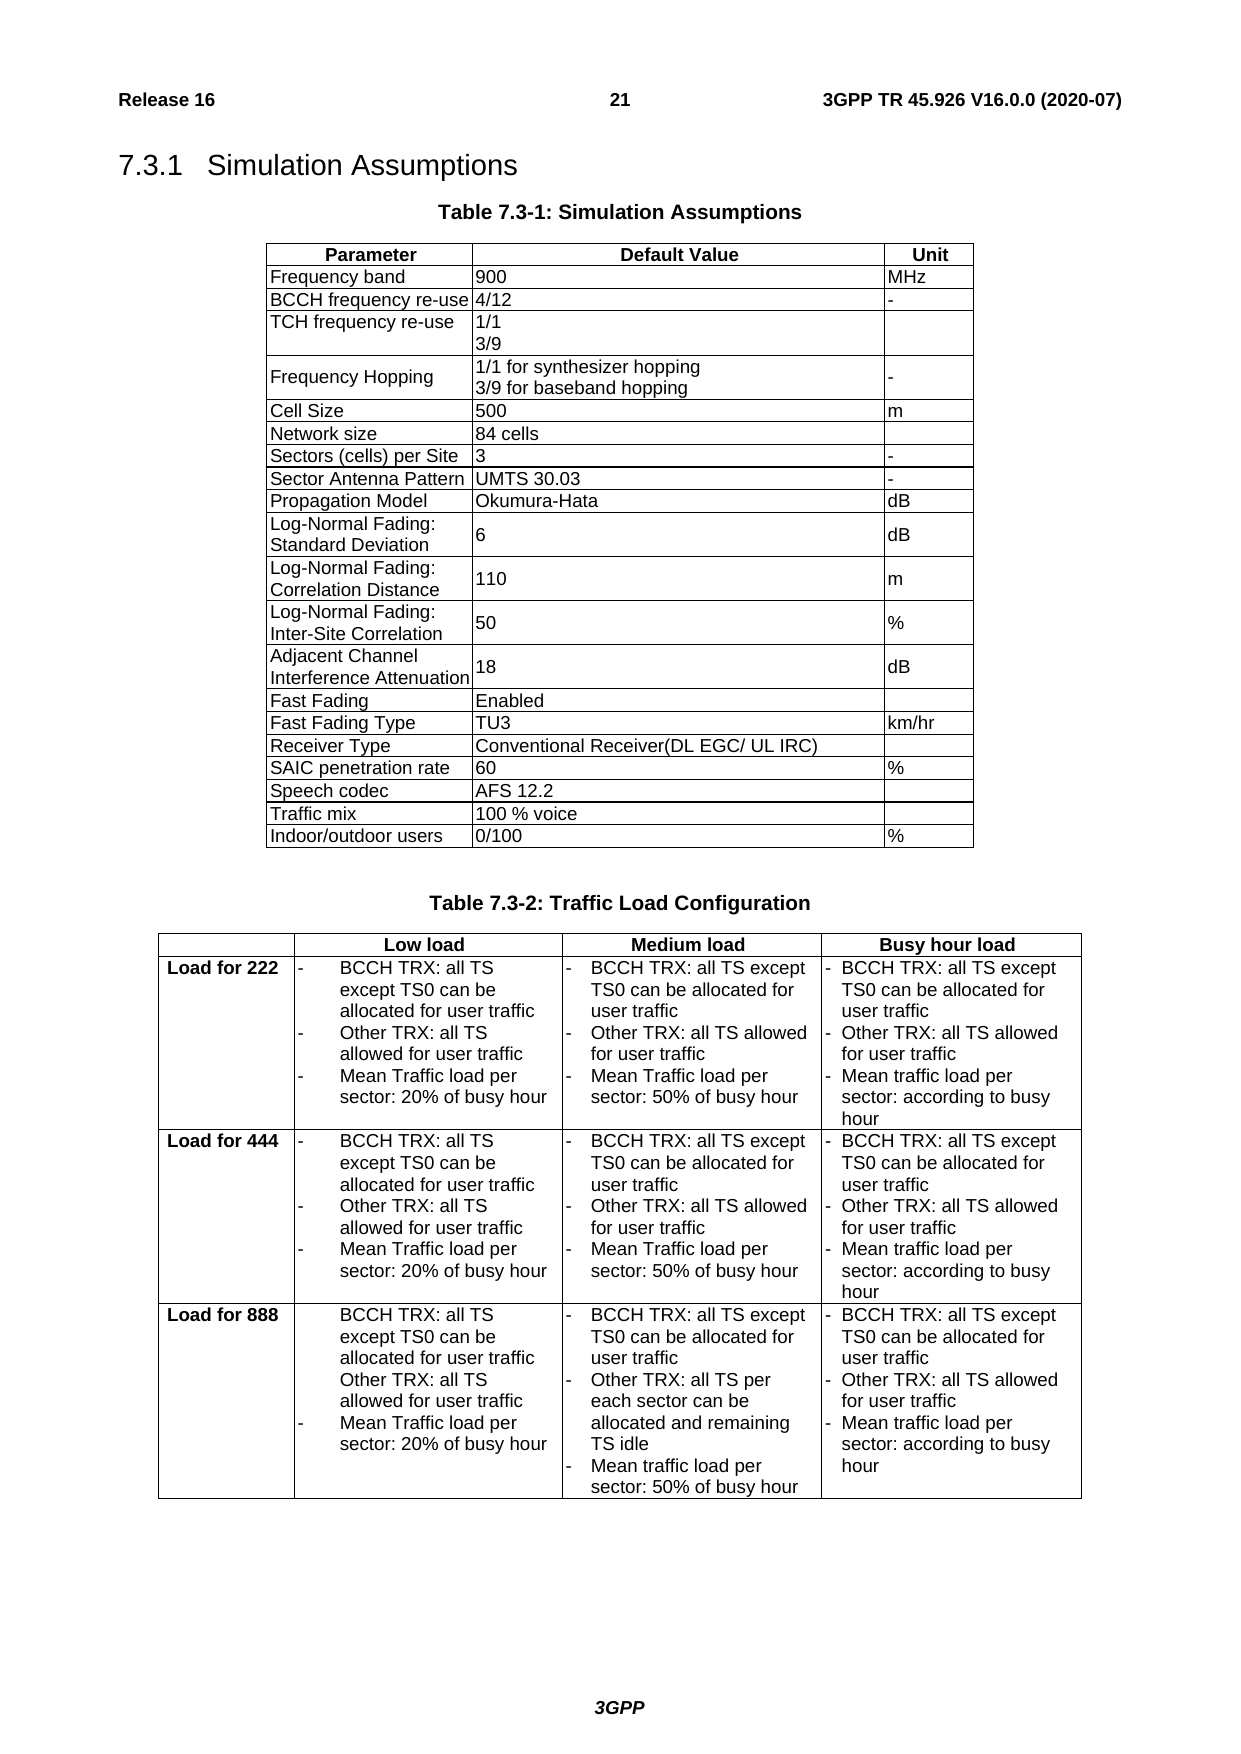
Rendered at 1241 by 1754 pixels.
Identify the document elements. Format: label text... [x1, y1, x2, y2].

table_cell [885, 803, 973, 824]
table_cell Adjacent Channel Interference Attenuation [267, 645, 472, 688]
table_cell UMTS 30.03 [473, 468, 884, 489]
table_cell Frequency Hopping [267, 356, 472, 399]
table_header Busy hour load [822, 934, 1081, 956]
table_cell m [885, 557, 973, 600]
table_cell 6 [473, 513, 884, 556]
table_cell dB [885, 513, 973, 556]
table_cell Conventional Receiver(DL EGC/ UL IRC) [473, 735, 884, 756]
table_cell TU3 [473, 712, 884, 733]
table_cell Log-Normal Fading: Inter-Site Correlation [267, 601, 472, 644]
table_cell Load for 444 [159, 1130, 294, 1303]
table_cell 110 [473, 557, 884, 600]
table_cell - BCCH TRX: all TS except TS0 can be allocated for user traffic - Other TRX: all TS allowed for user traffic - Mean Traffic load per sector: 50% of busy hour [563, 1130, 821, 1303]
table_cell Enabled [473, 689, 884, 711]
table_cell Receiver Type [267, 735, 472, 756]
table_cell MHz [885, 266, 973, 288]
table_cell 50 [473, 601, 884, 644]
table_cell - [885, 445, 973, 466]
table_cell Sector Antenna Pattern [267, 468, 472, 489]
table_cell - BCCH TRX: all TS except TS0 can be allocated for user traffic - Other TRX: all TS allowed for user traffic - Mean Traffic load per sector: 50% of busy hour [563, 957, 821, 1129]
table_header Low load [295, 934, 562, 956]
table_cell 900 [473, 266, 884, 288]
table_cell [885, 689, 973, 711]
table_cell 0/100 [473, 825, 884, 847]
table_header Default Value [473, 244, 884, 265]
table_header Medium load [563, 934, 821, 956]
table_cell Indoor/outdoor users [267, 825, 472, 847]
table_cell Network size [267, 422, 472, 444]
table_cell 500 [473, 400, 884, 421]
table_cell Log-Normal Fading: Correlation Distance [267, 557, 472, 600]
table_cell - BCCH TRX: all TS except TS0 can be allocated for user traffic - Other TRX: all TS allowed for user traffic - Mean Traffic load per sector: 20% of busy hour [295, 1130, 562, 1303]
table_cell dB [885, 490, 973, 512]
table_cell - [885, 289, 973, 310]
table_cell Cell Size [267, 400, 472, 421]
table_cell - BCCH TRX: all TS except TS0 can be allocated for user traffic - Other TRX: all TS allowed for user traffic - Mean traffic load per sector: according to busy hour [822, 1304, 1081, 1498]
table_cell % [885, 757, 973, 779]
table_cell Sectors (cells) per Site [267, 445, 472, 466]
table_cell 100 % voice [473, 803, 884, 824]
table_cell - BCCH TRX: all TS except TS0 can be allocated for user traffic - Other TRX: all TS allowed for user traffic - Mean Traffic load per sector: 20% of busy hour [295, 957, 562, 1129]
table_cell Load for 888 [159, 1304, 294, 1498]
table_cell Speech codec [267, 780, 472, 801]
table_cell - [885, 468, 973, 489]
table_cell % [885, 825, 973, 847]
table_cell Okumura-Hata [473, 490, 884, 512]
table_cell SAIC penetration rate [267, 757, 472, 779]
table_cell 1/1 3/9 [473, 311, 884, 354]
table_cell m [885, 400, 973, 421]
table_cell [885, 735, 973, 756]
table_cell Traffic mix [267, 803, 472, 824]
table_cell AFS 12.2 [473, 780, 884, 801]
table_cell % [885, 601, 973, 644]
table_cell BCCH TRX: all TS except TS0 can be allocated for user traffic Other TRX: all TS allowed for user traffic - Mean Traffic load per sector: 20% of busy hour [295, 1304, 562, 1498]
table_cell - [885, 356, 973, 399]
table_cell BCCH frequency re-use [267, 289, 472, 310]
table_cell Fast Fading [267, 689, 472, 711]
table_cell Propagation Model [267, 490, 472, 512]
table_cell - BCCH TRX: all TS except TS0 can be allocated for user traffic - Other TRX: all TS per each sector can be allocated and remaining TS idle - Mean traffic load per sector: 50% of busy hour [563, 1304, 821, 1498]
table_header Parameter [267, 244, 472, 265]
table_cell 3 [473, 445, 884, 466]
subtitle 7.3.1 Simulation Assumptions [118, 147, 1122, 181]
table_cell TCH frequency re-use [267, 311, 472, 354]
table_cell 18 [473, 645, 884, 688]
table_cell [885, 780, 973, 801]
table_cell Load for 222 [159, 957, 294, 1129]
text Table 7.3-1: Simulation Assumptions [118, 200, 1122, 224]
table_cell 84 cells [473, 422, 884, 444]
table_header [159, 934, 294, 956]
table_cell 4/12 [473, 289, 884, 310]
table_header Unit [885, 244, 973, 265]
table_cell Frequency band [267, 266, 472, 288]
table_cell - BCCH TRX: all TS except TS0 can be allocated for user traffic - Other TRX: all TS allowed for user traffic - Mean traffic load per sector: according to busy hour [822, 957, 1081, 1129]
table_cell 1/1 for synthesizer hopping 3/9 for baseband hopping [473, 356, 884, 399]
table_cell Fast Fading Type [267, 712, 472, 733]
text Table 7.3-2: Traffic Load Configuration [118, 890, 1122, 914]
table_cell [885, 311, 973, 354]
table_cell Log-Normal Fading: Standard Deviation [267, 513, 472, 556]
table_cell 60 [473, 757, 884, 779]
table_cell - BCCH TRX: all TS except TS0 can be allocated for user traffic - Other TRX: all TS allowed for user traffic - Mean traffic load per sector: according to busy hour [822, 1130, 1081, 1303]
table_cell dB [885, 645, 973, 688]
table_cell [885, 422, 973, 444]
table_cell km/hr [885, 712, 973, 733]
